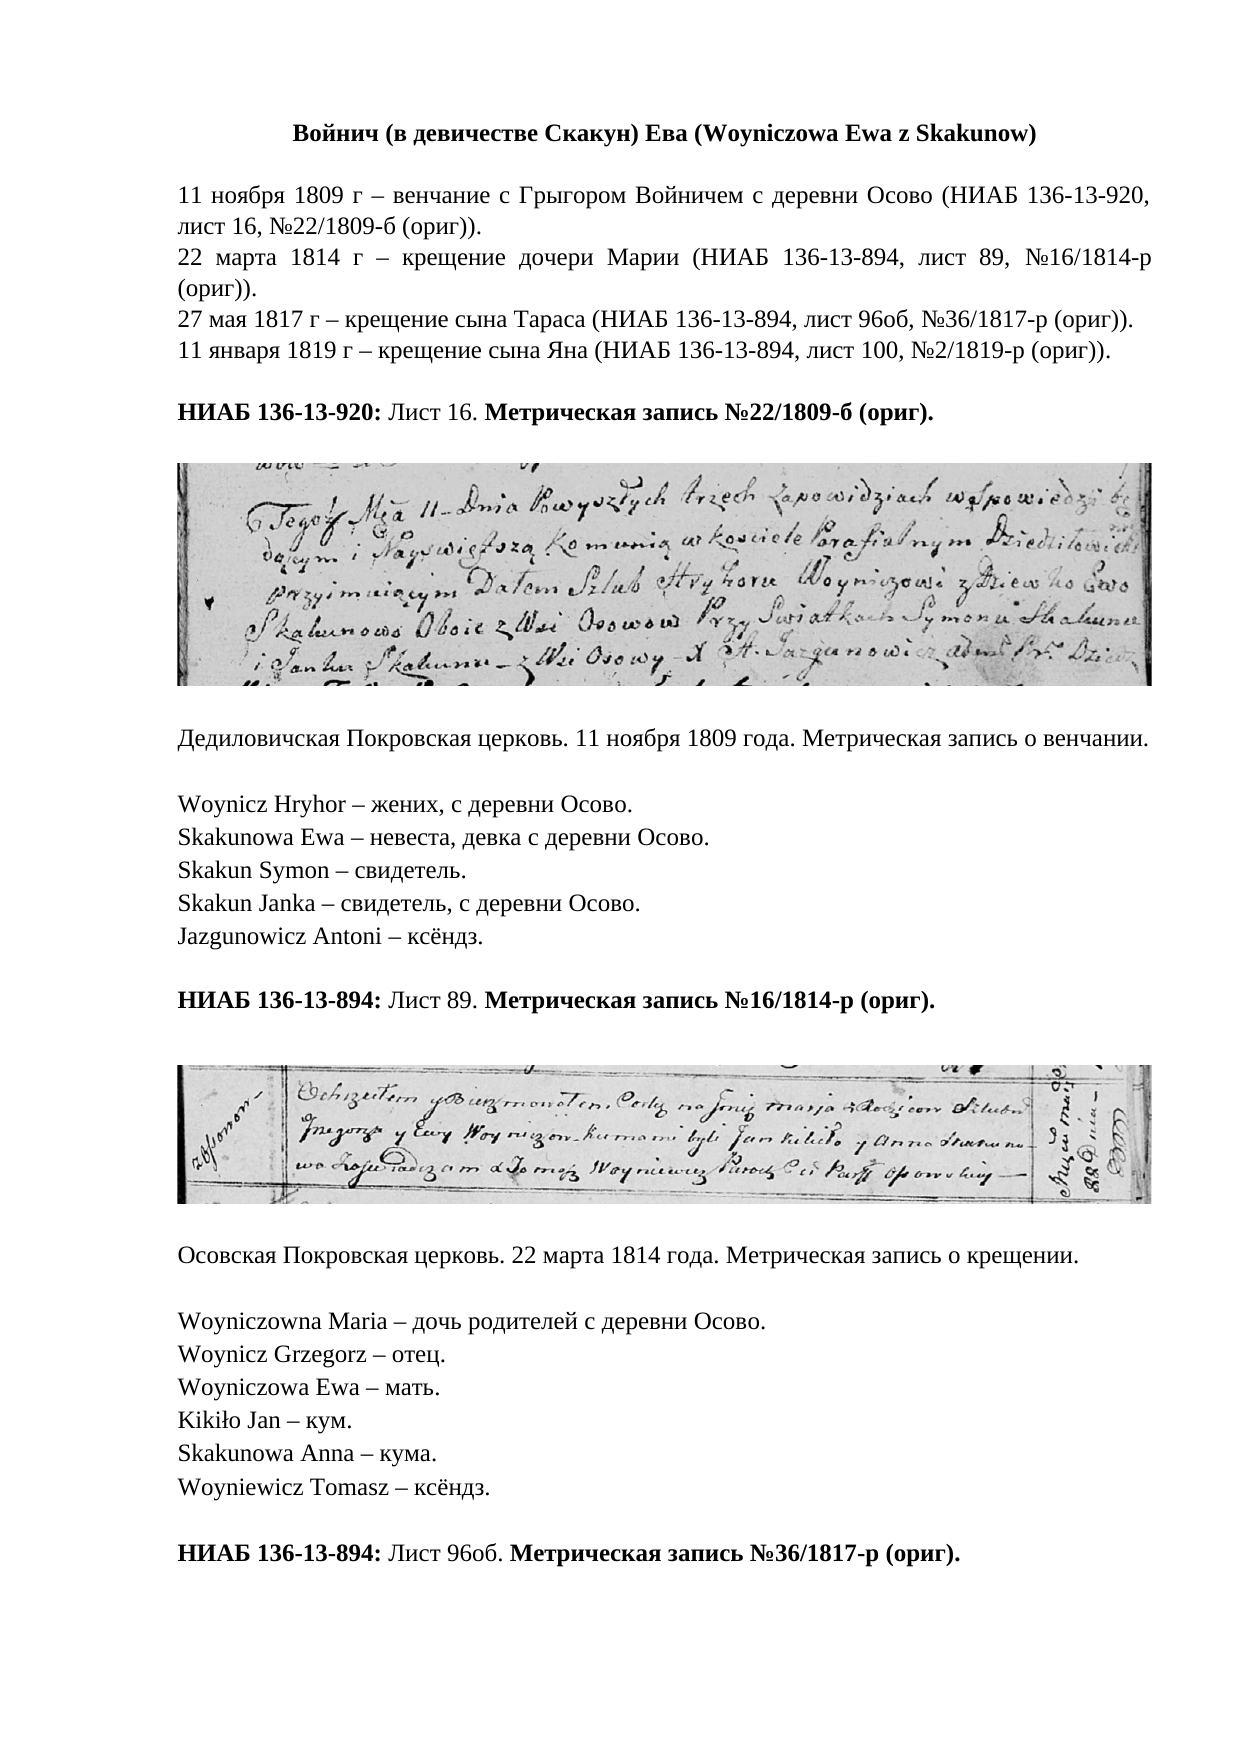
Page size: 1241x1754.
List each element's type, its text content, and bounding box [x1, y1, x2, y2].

text НИАБ 136-13-894: Лист 89. Метрическая запись №16/1814-р (ориг). [177, 985, 1152, 1014]
text Войнич (в девичестве Скакун) Ева (Woyniczowa Ewa z Skakunow) [177, 118, 1152, 147]
text 11 ноября 1809 г – венчание с Грыгором Войничем с деревни Осово (НИАБ 136-13-920, лист 16, №22/1809-б (ориг)). [177, 180, 1152, 240]
text Осовская Покровская церковь. 22 марта 1814 года. Метрическая запись о крещении. [177, 1240, 1152, 1269]
text 22 марта 1814 г – крещение дочери Марии (НИАБ 136-13-894, лист 89, №16/1814-р (ориг)). [177, 242, 1152, 302]
text Woynicz Grzegorz – отец. [177, 1339, 1152, 1368]
text Woyniewicz Tomasz – ксёндз. [177, 1472, 1152, 1500]
text Woyniczowa Ewa – мать. [177, 1372, 1152, 1401]
text Skakunowa Ewa – невеста, девка с деревни Осовo. [177, 822, 1152, 851]
text НИАБ 136-13-894: Лист 96об. Метрическая запись №36/1817-р (ориг). [177, 1538, 1152, 1566]
text Woynicz Hryhor – жених, с деревни Осовo. [177, 789, 1152, 818]
text Skakun Symon – свидетель. [177, 855, 1152, 884]
picture [177, 1065, 1152, 1204]
text Kikiło Jan – кум. [177, 1406, 1152, 1434]
text НИАБ 136-13-920: Лист 16. Метрическая запись №22/1809-б (ориг). [177, 397, 1152, 426]
text Jazgunowicz Antoni – ксёндз. [177, 921, 1152, 950]
picture [177, 463, 1152, 686]
text 11 января 1819 г – крещение сына Яна (НИАБ 136-13-894, лист 100, №2/1819-р (ориг)). [177, 335, 1152, 364]
text Дедиловичская Покровская церковь. 11 ноября 1809 года. Метрическая запись о венчании. [177, 723, 1152, 752]
text Woyniczowna Maria – дочь родителей с деревни Осовo. [177, 1306, 1152, 1335]
text 27 мая 1817 г – крещение сына Тараса (НИАБ 136-13-894, лист 96об, №36/1817-р (ориг)). [177, 304, 1152, 333]
text Skakunowa Anna – кума. [177, 1438, 1152, 1467]
text Skakun Janka – свидетель, с деревни Осовo. [177, 888, 1152, 917]
